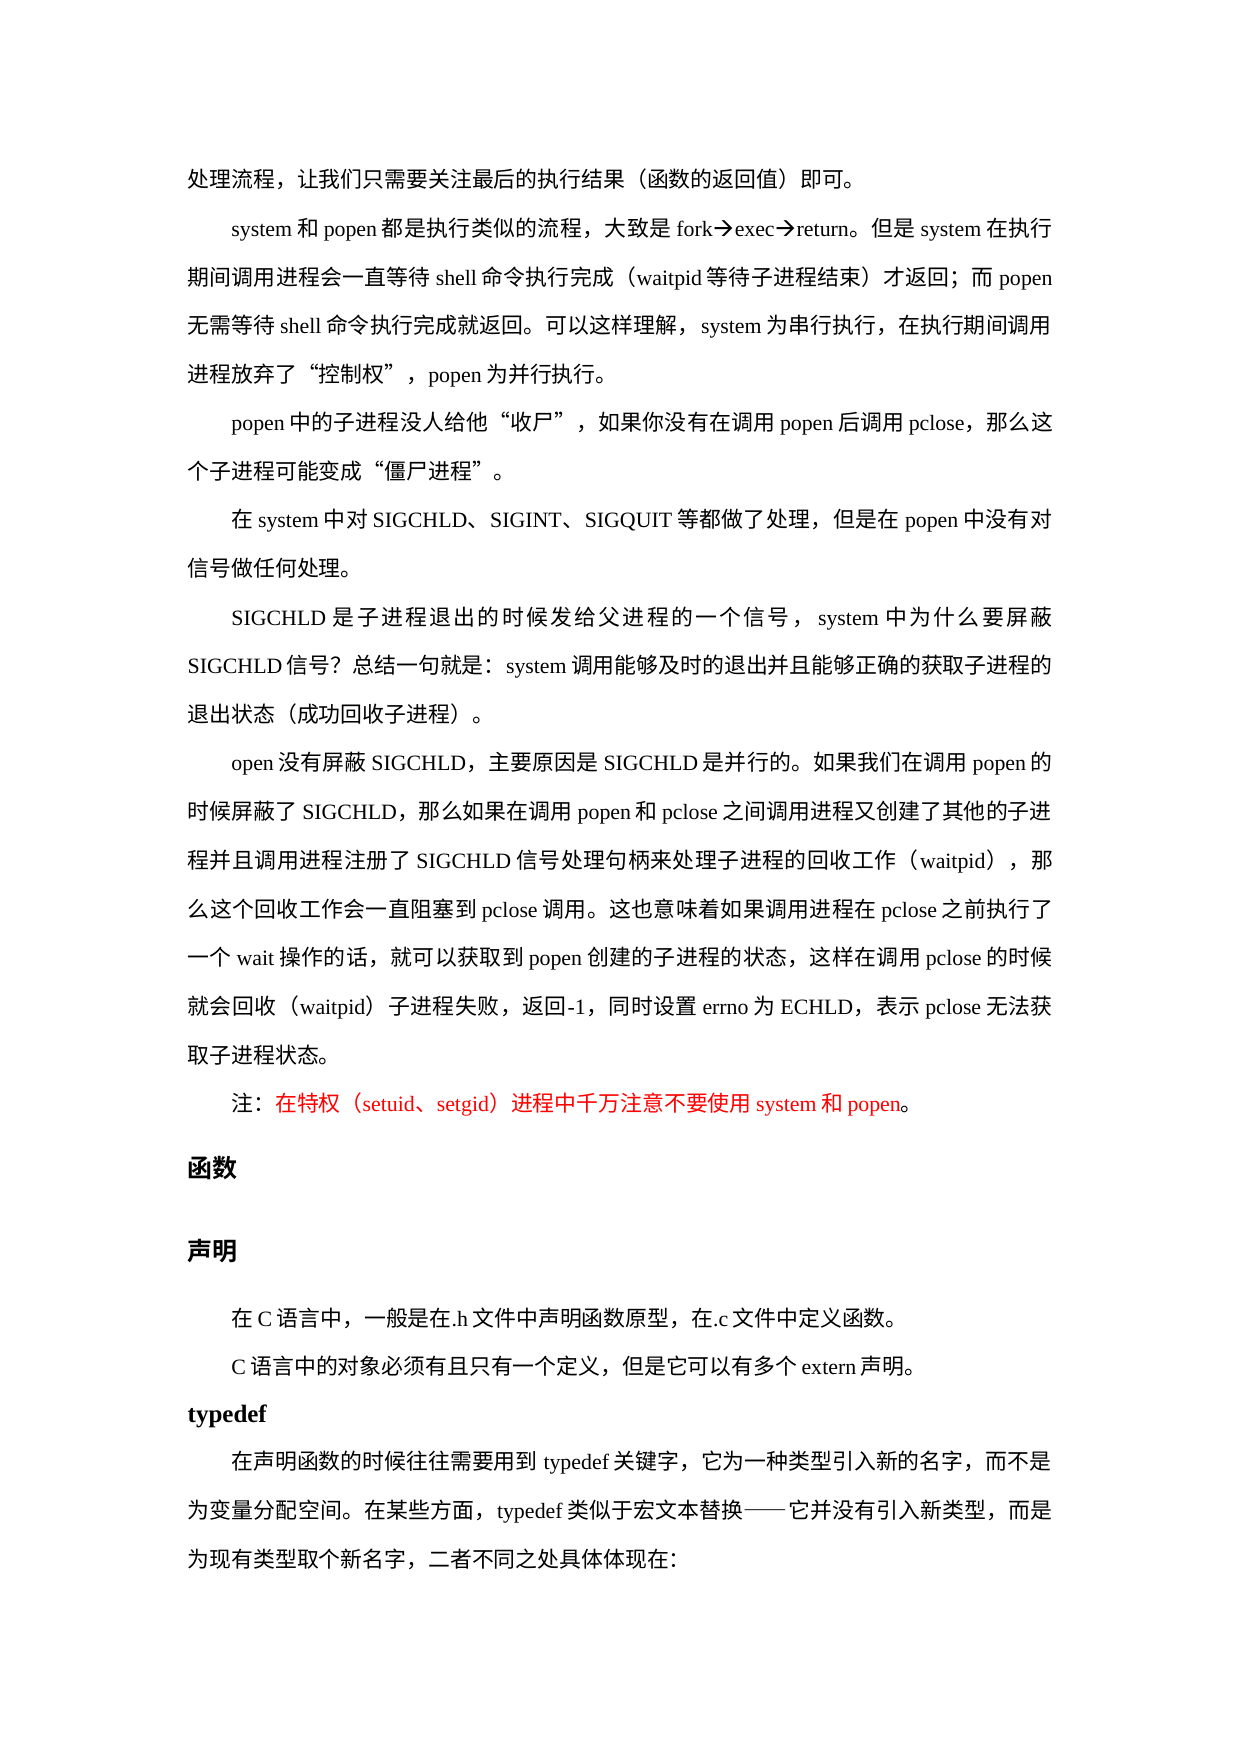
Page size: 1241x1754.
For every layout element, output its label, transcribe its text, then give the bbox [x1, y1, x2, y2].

subtitle 声明 [187, 1217, 1053, 1282]
text 在system中对SIGCHLD、SIGINT、SIGQUIT等都做了处理，但是在popen中没有对信号做任何处理。 [187, 502, 1053, 583]
text 注：在特权（setuid、setgid）进程中千万注意不要使用system和popen。 [187, 1086, 1053, 1118]
text popen中的子进程没人给他“收尸”，如果你没有在调用popen后调用pclose，那么这个子进程可能变成“僵尸进程”。 [187, 405, 1053, 486]
text 在声明函数的时候往往需要用到typedef关键字，它为一种类型引入新的名字，而不是为变量分配空间。在某些方面，typedef类似于宏文本替换——它并没有引入新类型，而是为现有类型取个新名字，二者不同之处具体体现在： [187, 1444, 1053, 1574]
text 在Linux中通过system()来执行一个shell命令，open()也是执行shell命令，并且通过管道和shell命令进行通信。System和popen给我们处理了fork、exec、waitpid等一系列的处理流程，让我们只需要关注最后的执行结果（函数的返回值）即可。 [187, 162, 1053, 194]
subtitle 函数 [187, 1134, 1053, 1199]
text system和popen都是执行类似的流程，大致是forkexecreturn。但是system在执行期间调用进程会一直等待shell命令执行完成（waitpid等待子进程结束）才返回；而popen无需等待shell命令执行完成就返回。可以这样理解，system为串行执行，在执行期间调用进程放弃了“控制权”，popen为并行执行。 [187, 210, 1053, 389]
subtitle typedef [187, 1397, 1053, 1429]
text 在C语言中，一般是在.h文件中声明函数原型，在.c文件中定义函数。 [187, 1300, 1053, 1333]
text open没有屏蔽SIGCHLD，主要原因是SIGCHLD是并行的。如果我们在调用popen的时候屏蔽了SIGCHLD，那么如果在调用popen和pclose之间调用进程又创建了其他的子进程并且调用进程注册了SIGCHLD信号处理句柄来处理子进程的回收工作（waitpid），那么这个回收工作会一直阻塞到pclose调用。这也意味着如果调用进程在pclose之前执行了一个wait操作的话，就可以获取到popen创建的子进程的状态，这样在调用pclose的时候就会回收（waitpid）子进程失败，返回-1，同时设置errno为ECHLD，表示pclose无法获取子进程状态。 [187, 745, 1053, 1070]
text SIGCHLD是子进程退出的时候发给父进程的一个信号，system中为什么要屏蔽SIGCHLD信号？总结一句就是：system调用能够及时的退出并且能够正确的获取子进程的退出状态（成功回收子进程）。 [187, 599, 1053, 729]
text C语言中的对象必须有且只有一个定义，但是它可以有多个extern声明。 [187, 1349, 1053, 1381]
